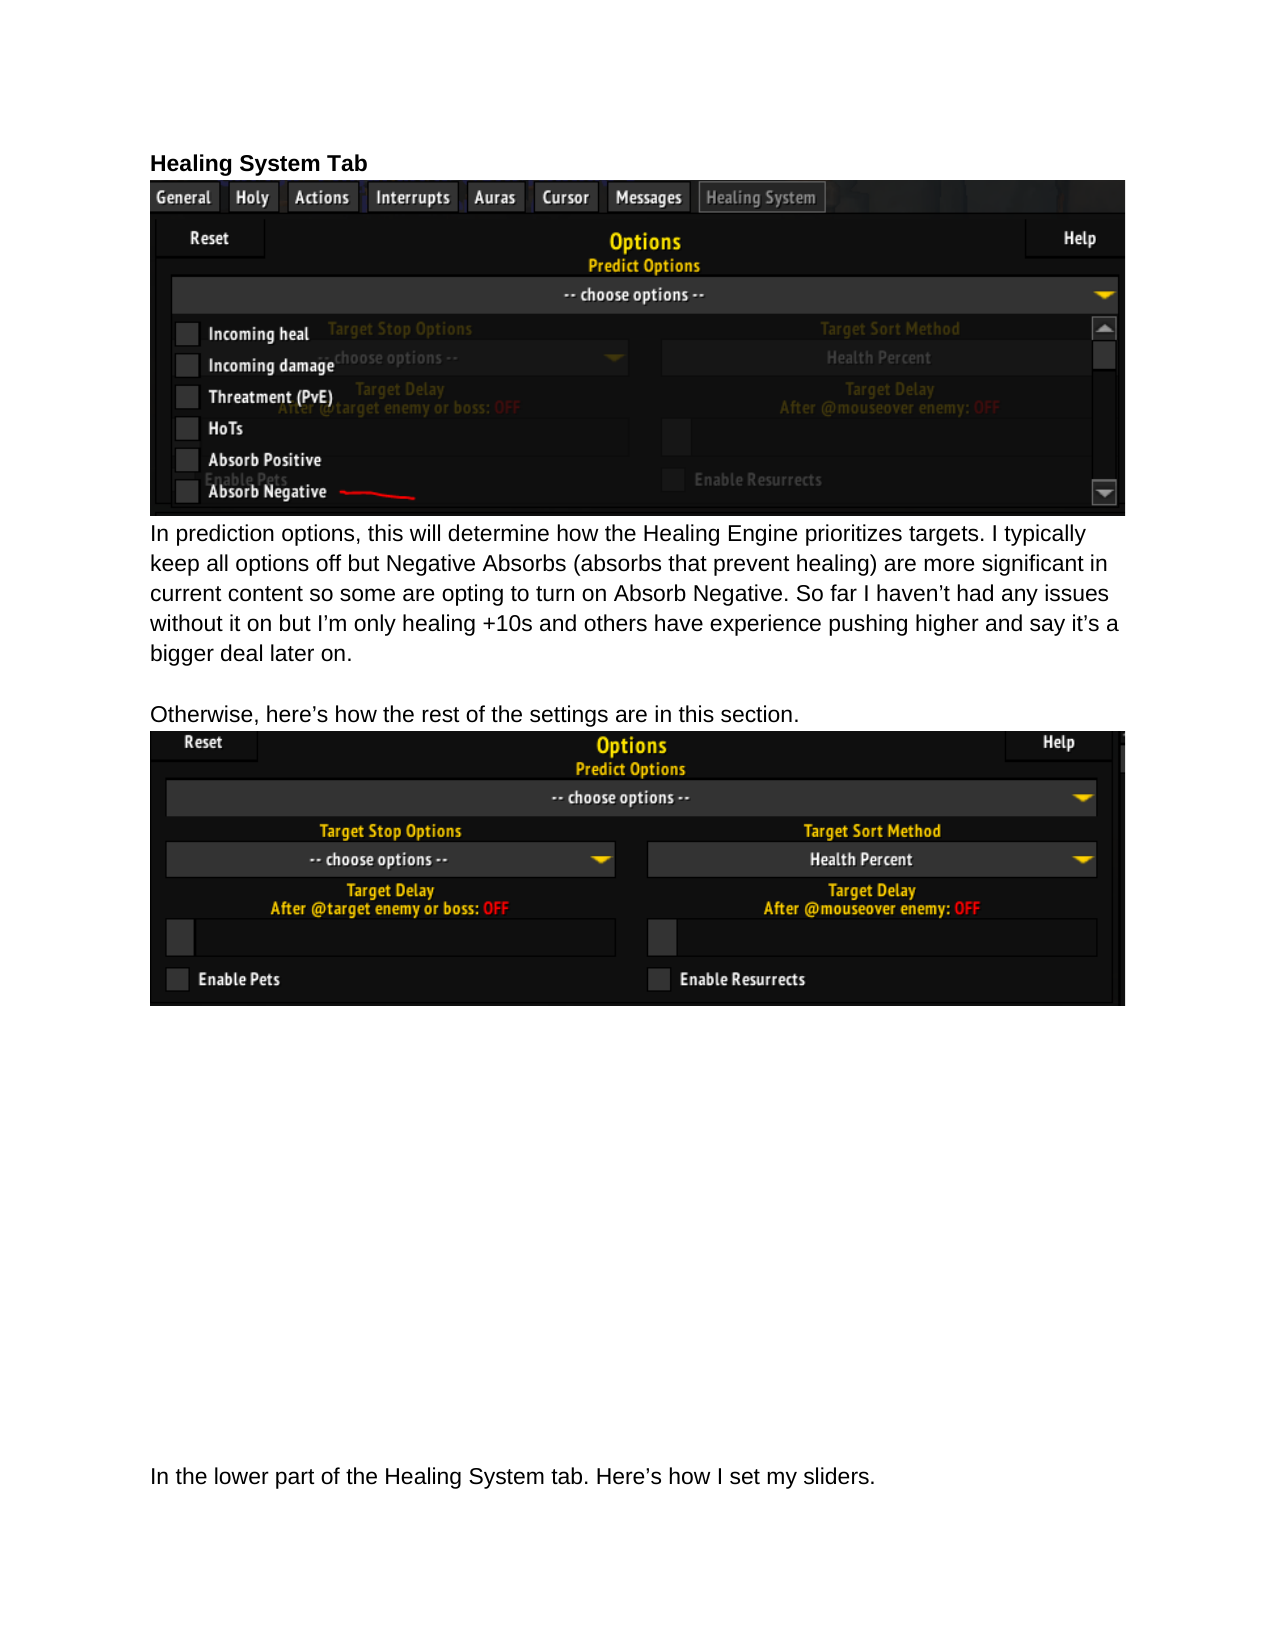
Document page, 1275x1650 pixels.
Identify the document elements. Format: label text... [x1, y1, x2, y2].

picture [150, 180, 1125, 516]
text Healing System Tab [150, 150, 1125, 176]
text In prediction options, this will determine how the Healing Engine prioritizes targets. I typically keep all options off but Negative Absorbs (absorbs that prevent healing) are more significant in current content so some are opting to turn on Absorb Negative. So far I haven’t had any issues without it on but I’m only healing +10s and others have experience pushing higher and say it’s a bigger deal later on. [150, 519, 1125, 667]
text In the lower part of the Healing System tab. Here’s how I set my sliders. [150, 1463, 1125, 1489]
text Otherwise, here’s how the rest of the settings are in this section. [150, 701, 1125, 727]
picture [150, 731, 1125, 1006]
